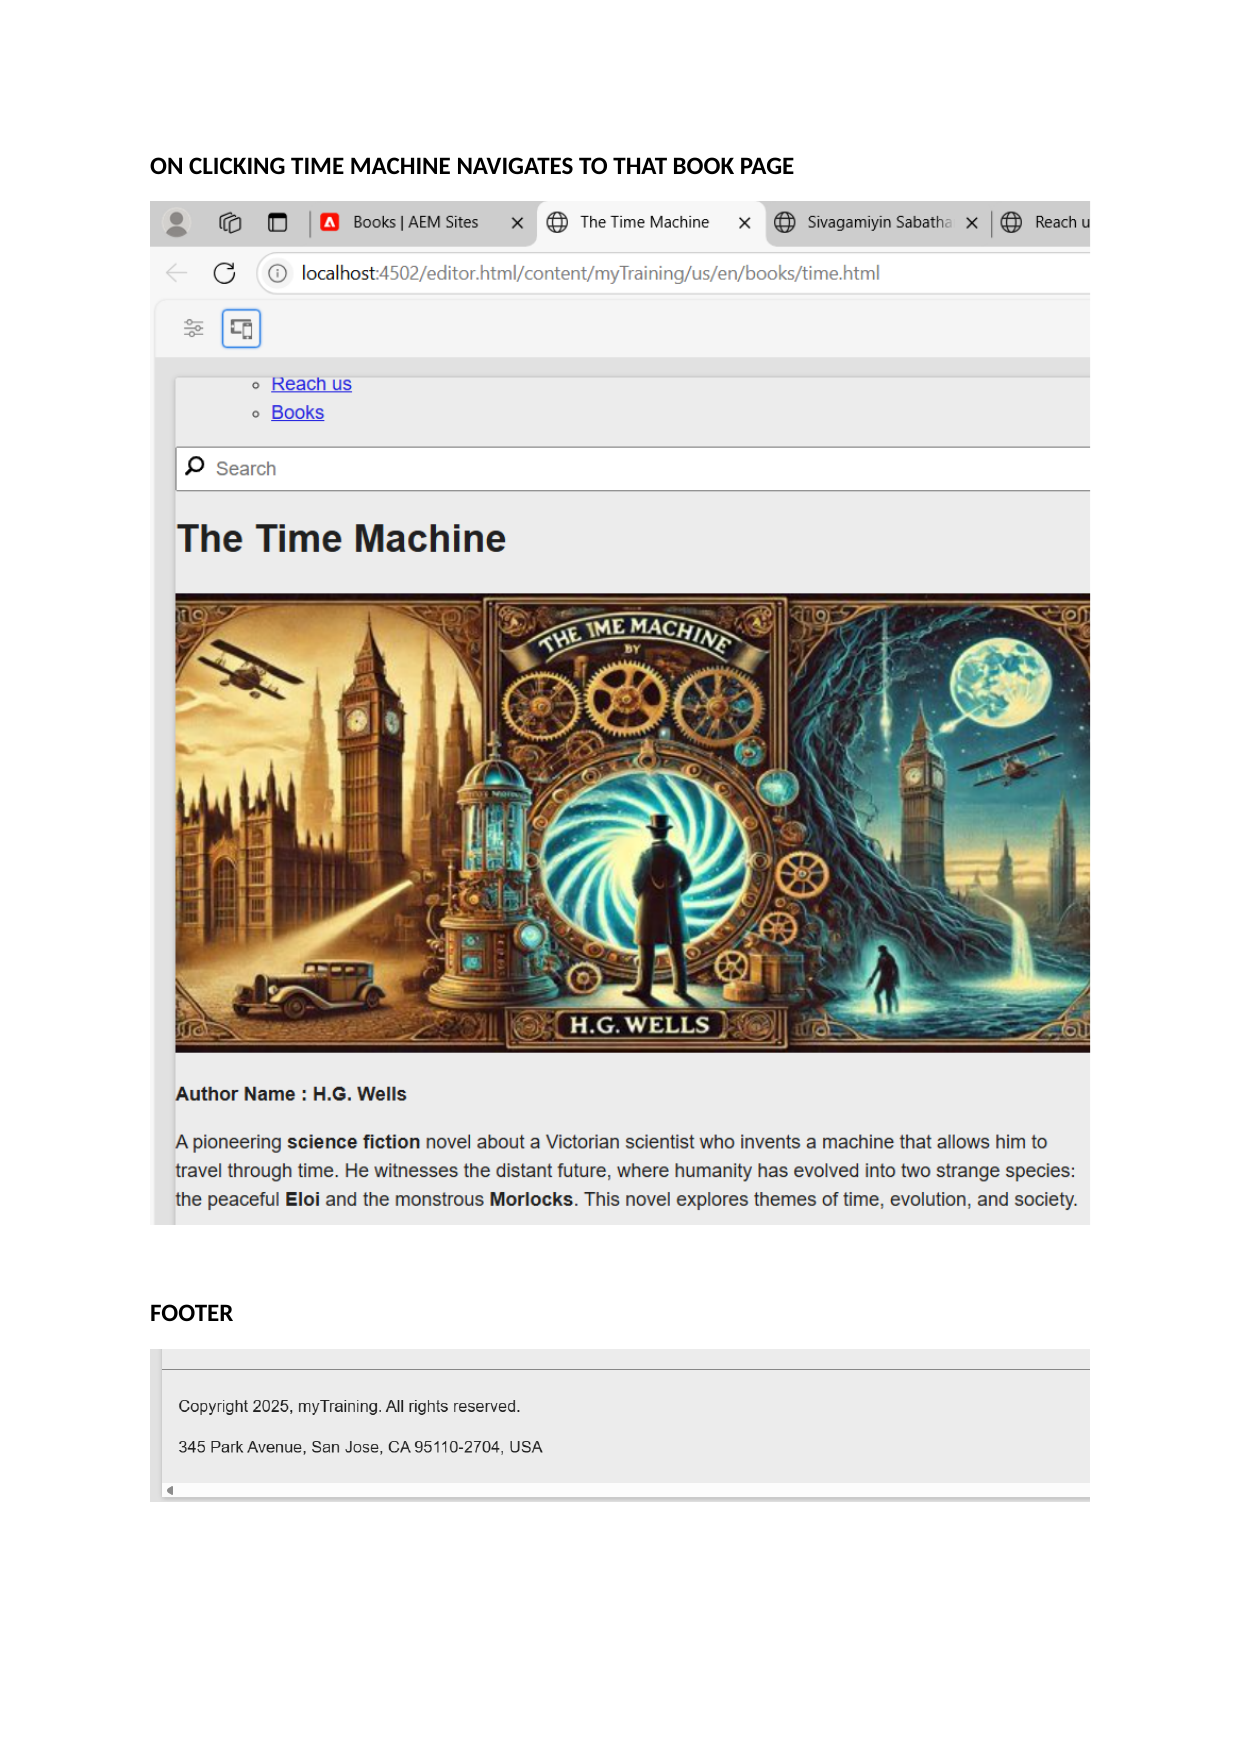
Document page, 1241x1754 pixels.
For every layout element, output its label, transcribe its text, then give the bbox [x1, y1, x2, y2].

text ON CLICKING TIME MACHINE NAVIGATES TO THAT BOOK PAGE [150, 150, 1090, 181]
picture [150, 201, 1091, 1225]
text FOOTER [150, 1298, 1090, 1328]
picture [150, 1349, 1090, 1502]
